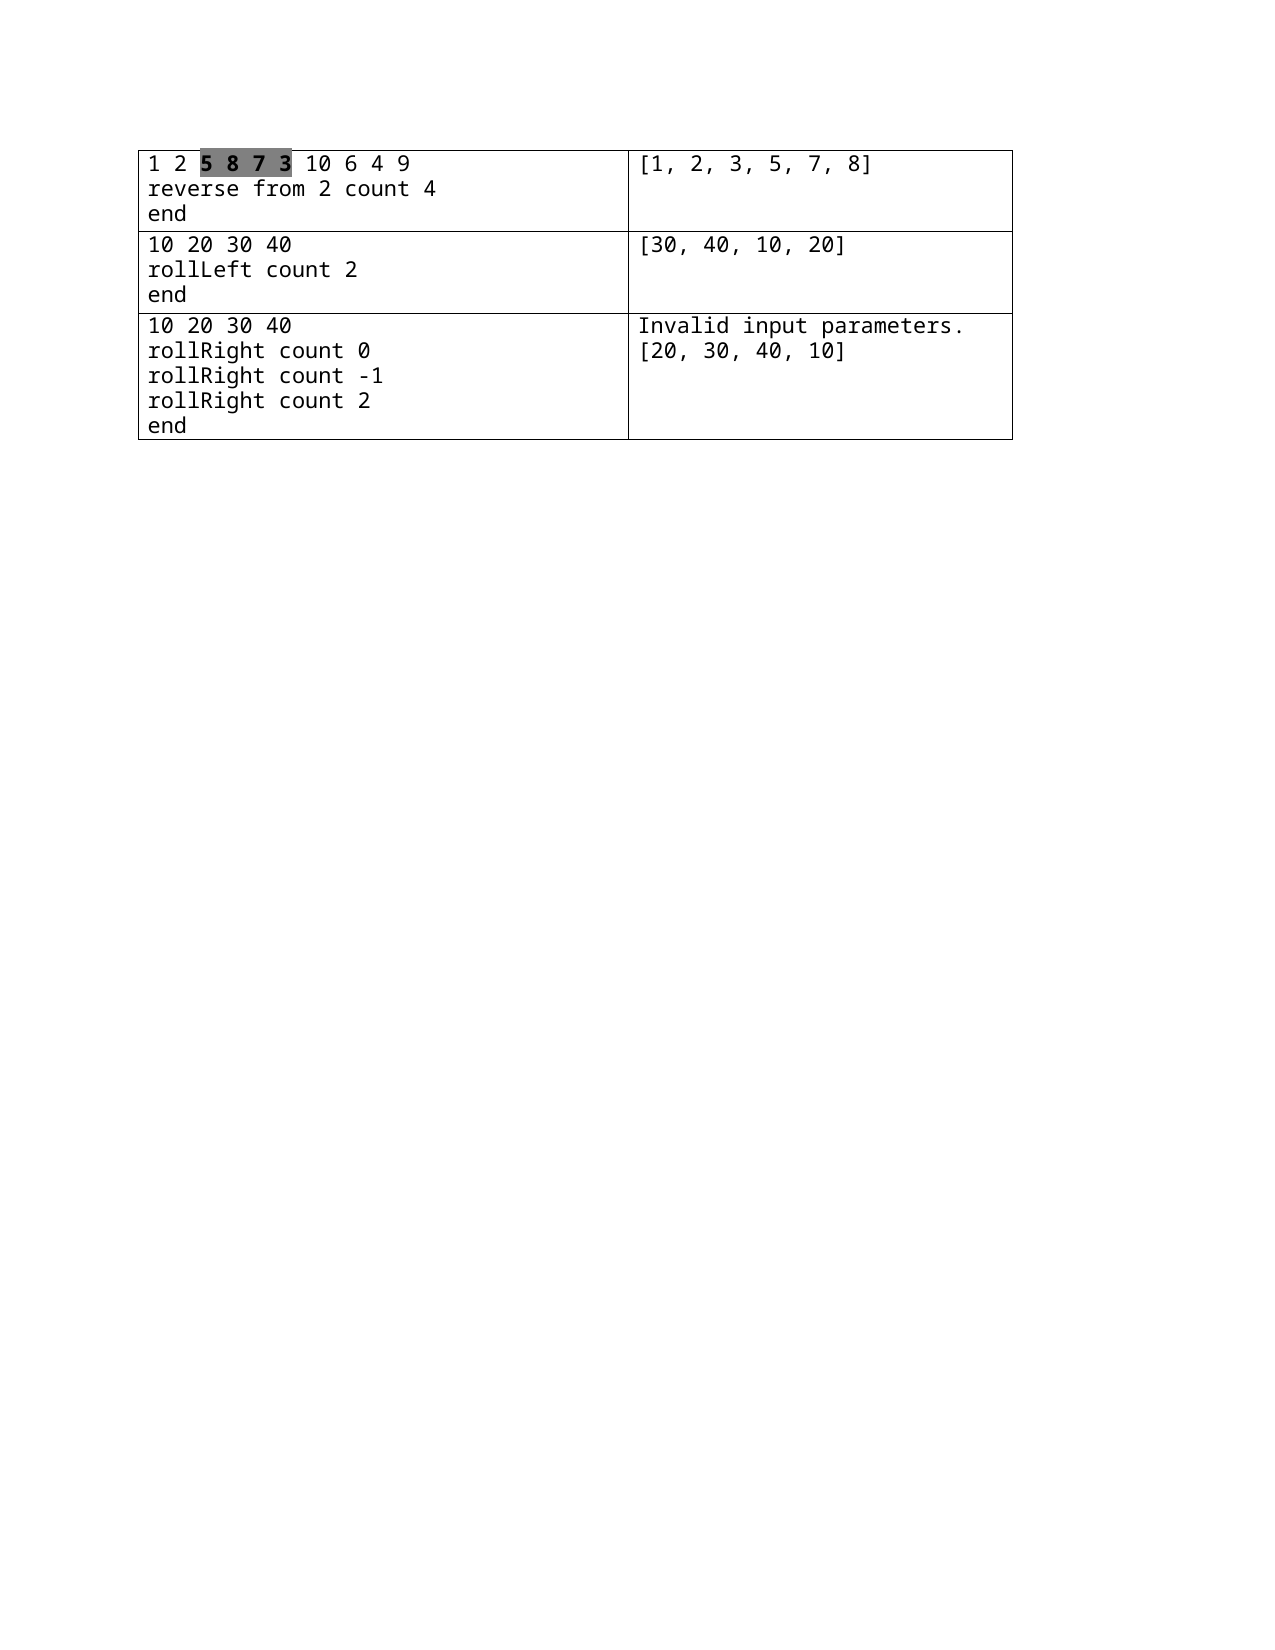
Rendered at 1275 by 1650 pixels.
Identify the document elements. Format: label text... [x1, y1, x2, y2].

table_cell 10 20 30 40 rollRight count 0 rollRight count -1 rollRight count 2 end [139, 314, 628, 438]
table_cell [139, 151, 628, 231]
table_cell [1, 2, 3, 5, 7, 8] [629, 151, 1012, 231]
table_cell [30, 40, 10, 20] [629, 232, 1012, 312]
table_cell 10 20 30 40 rollLeft count 2 end [139, 232, 628, 312]
table_cell Invalid input parameters. [20, 30, 40, 10] [629, 314, 1012, 438]
